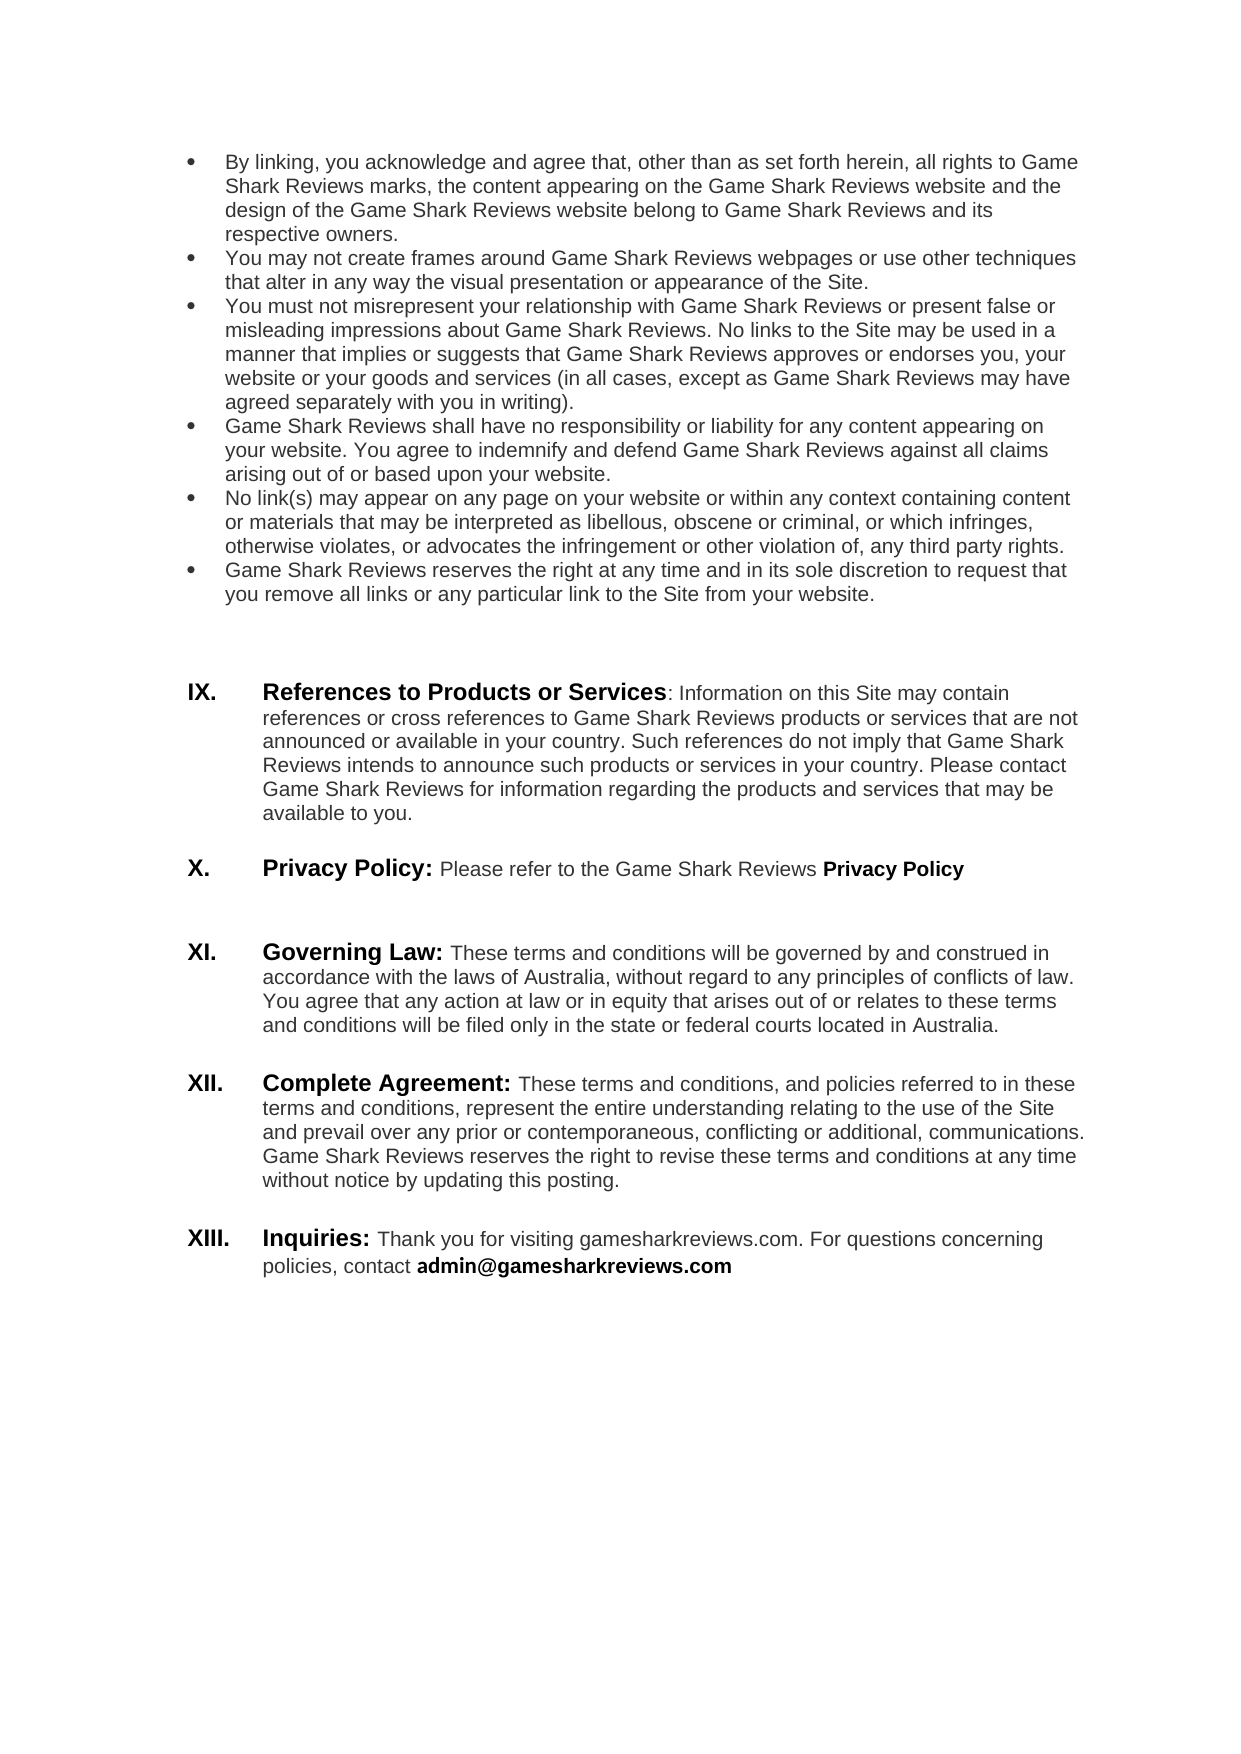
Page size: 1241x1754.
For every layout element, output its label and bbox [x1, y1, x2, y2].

table_header [150, 654, 1090, 1372]
table_header [150, 150, 225, 630]
